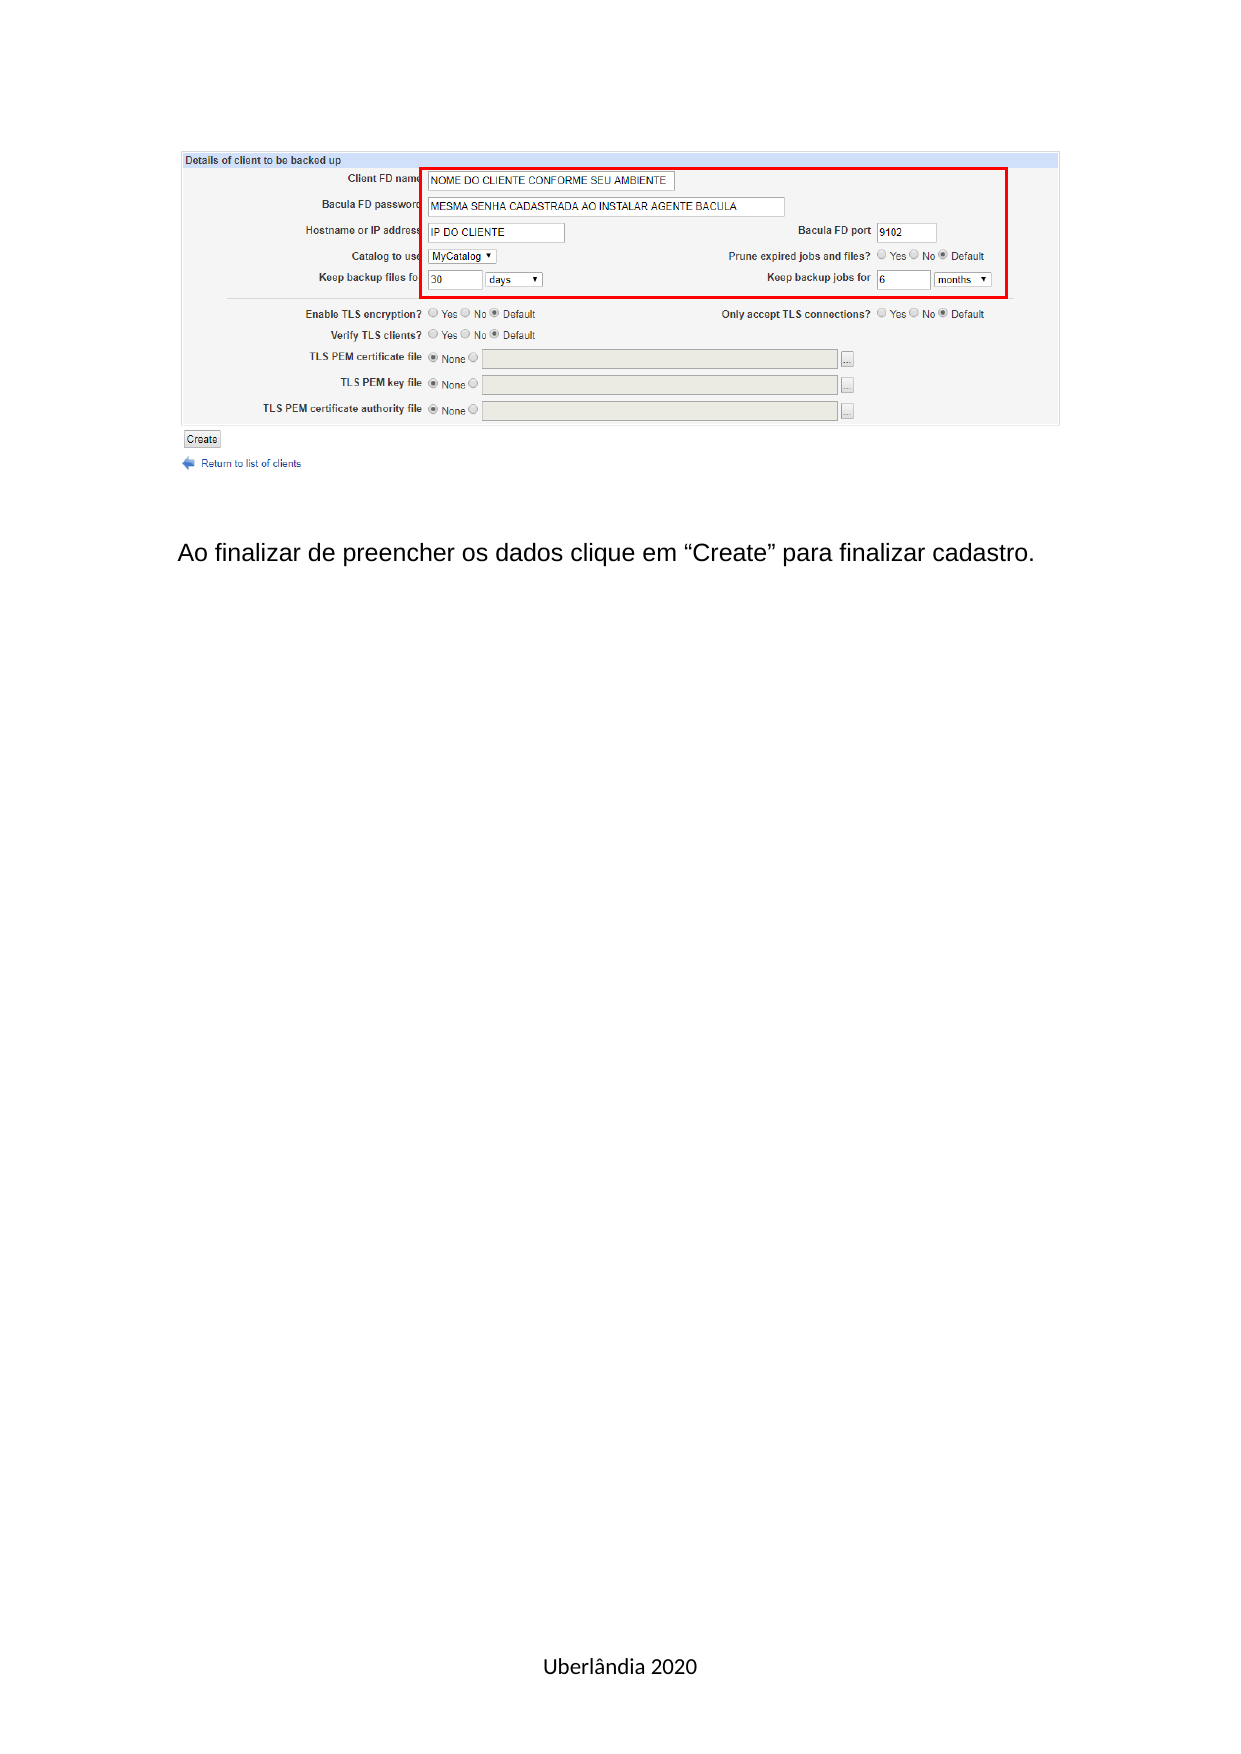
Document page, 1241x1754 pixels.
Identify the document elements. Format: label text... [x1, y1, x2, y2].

picture [177, 147, 1063, 473]
text Ao finalizar de preencher os dados clique em “Create” para finalizar cadastro. [177, 538, 1063, 567]
